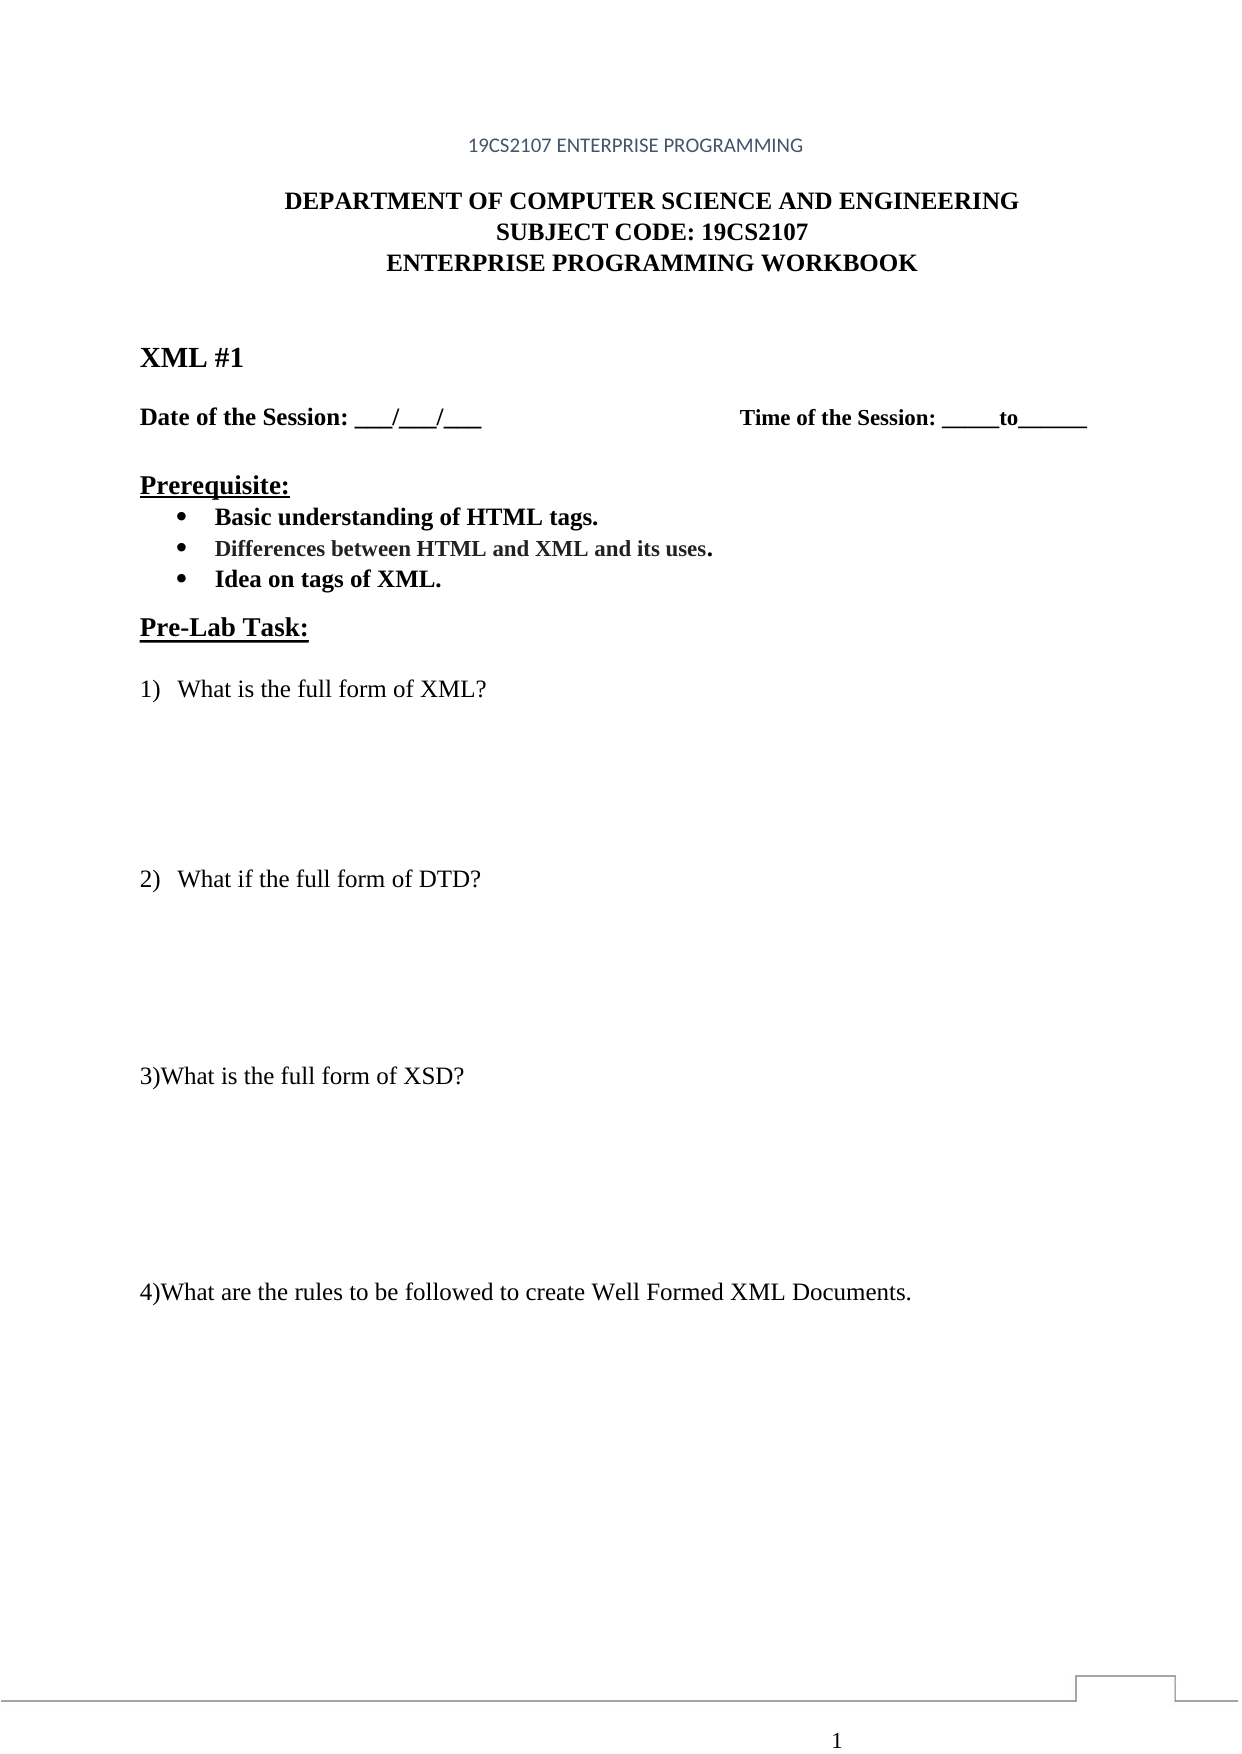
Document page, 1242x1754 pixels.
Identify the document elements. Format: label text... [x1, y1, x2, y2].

list What is the full form of XML? [139, 674, 1131, 702]
text ENTERPRISE PROGRAMMING WORKBOOK [139, 248, 1164, 277]
text DEPARTMENT OF COMPUTER SCIENCE AND ENGINEERING [139, 186, 1164, 215]
list Idea on tags of XML. [177, 564, 1131, 592]
text 3)What is the full form of XSD? [139, 1055, 1131, 1092]
list What if the full form of DTD? [139, 864, 1131, 893]
text Date of the Session: ___/___/___ Time of the Session: _____to______ [139, 402, 1131, 431]
text Pre-Lab Task: [139, 612, 1131, 643]
text XML #1 [139, 340, 1131, 374]
picture [1, 1675, 1239, 1708]
text Prerequisite: [139, 469, 1131, 500]
list Basic understanding of HTML tags. [177, 502, 1131, 531]
text 4)What are the rules to be followed to create Well Formed XML Documents. [139, 1277, 1131, 1306]
text 19CS2107 ENTERPRISE PROGRAMMING [139, 129, 1131, 158]
list Differences between HTML and XML and its uses. [177, 533, 1131, 562]
text SUBJECT CODE: 19CS2107 [139, 217, 1164, 246]
